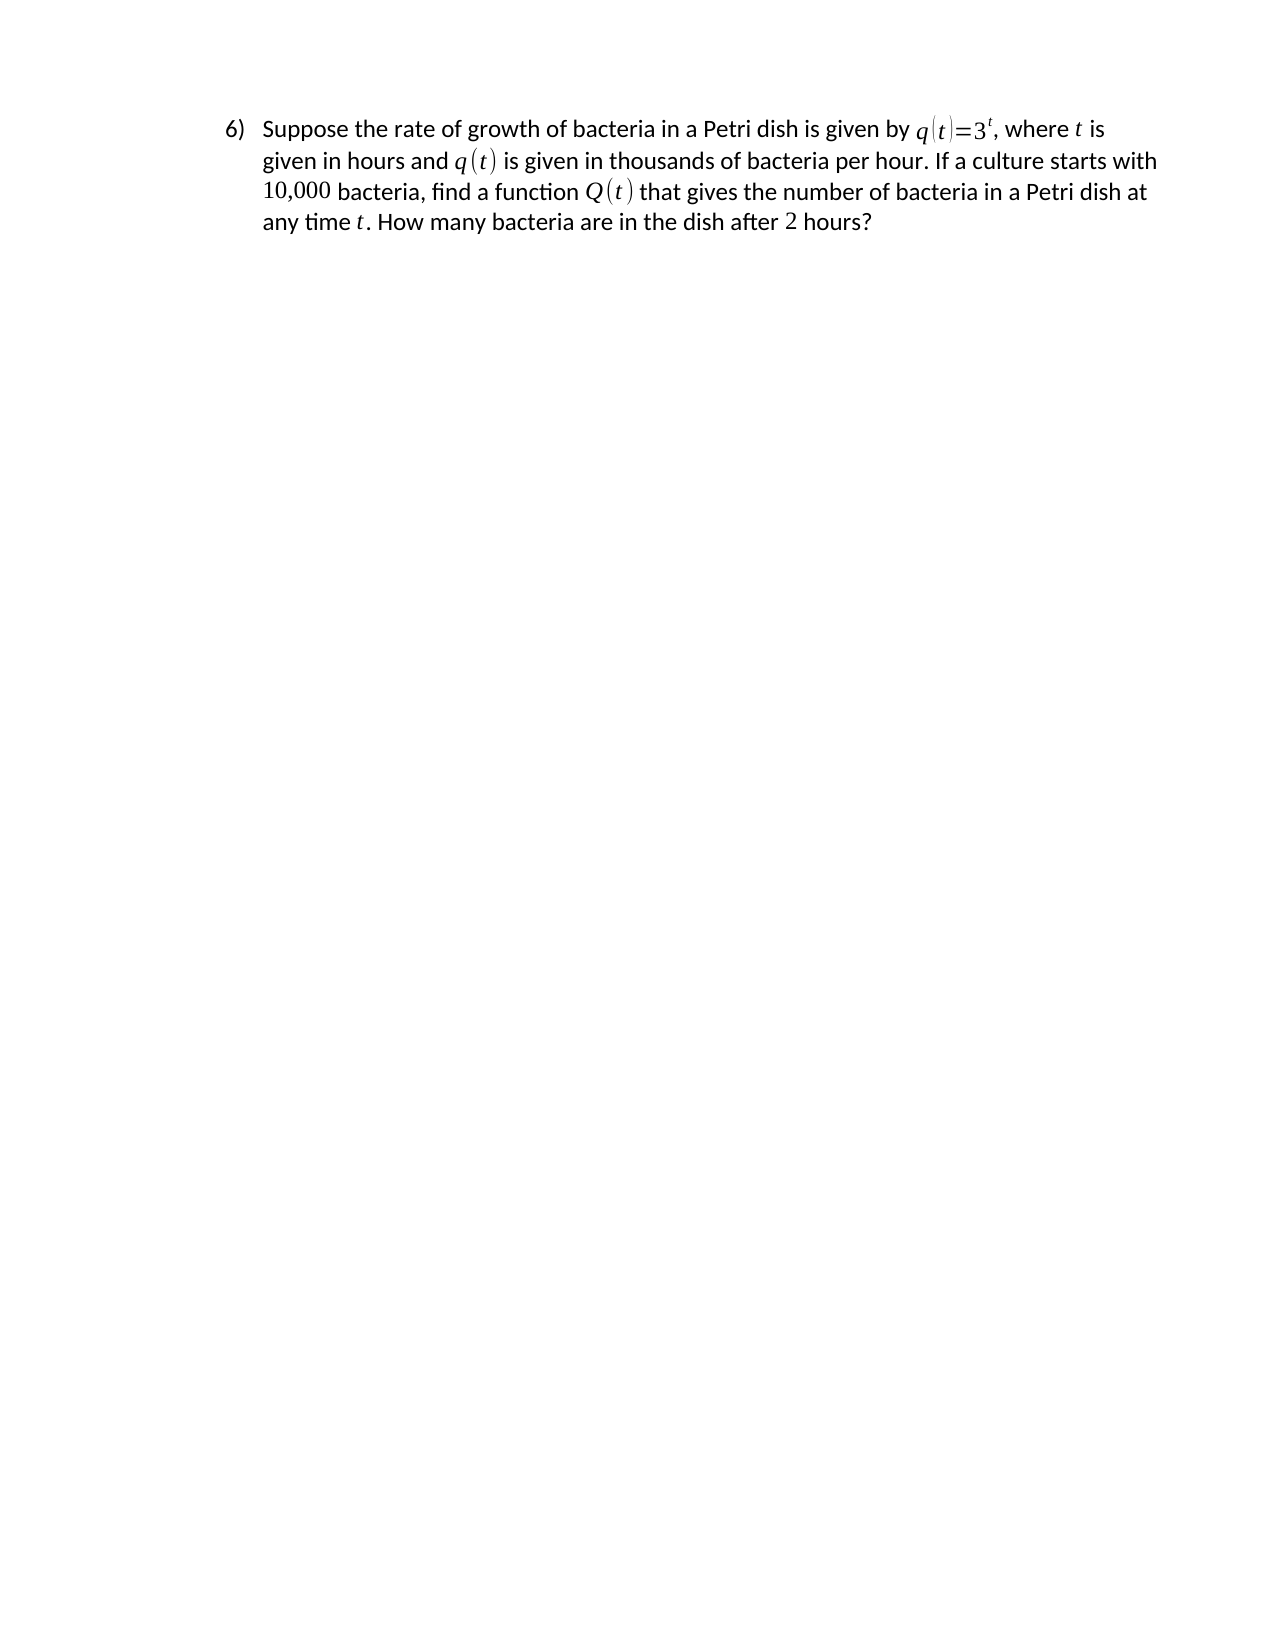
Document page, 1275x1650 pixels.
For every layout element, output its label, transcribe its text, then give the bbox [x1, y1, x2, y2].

list Suppose the rate of growth of bacteria in a Petri dish is given by , where is given in hours and is given in thousands of bacteria per hour. If a culture starts with bacteria, find a function that gives the number of bacteria in a Petri dish at any time . How many bacteria are in the dish after hours? [225, 112, 1162, 237]
